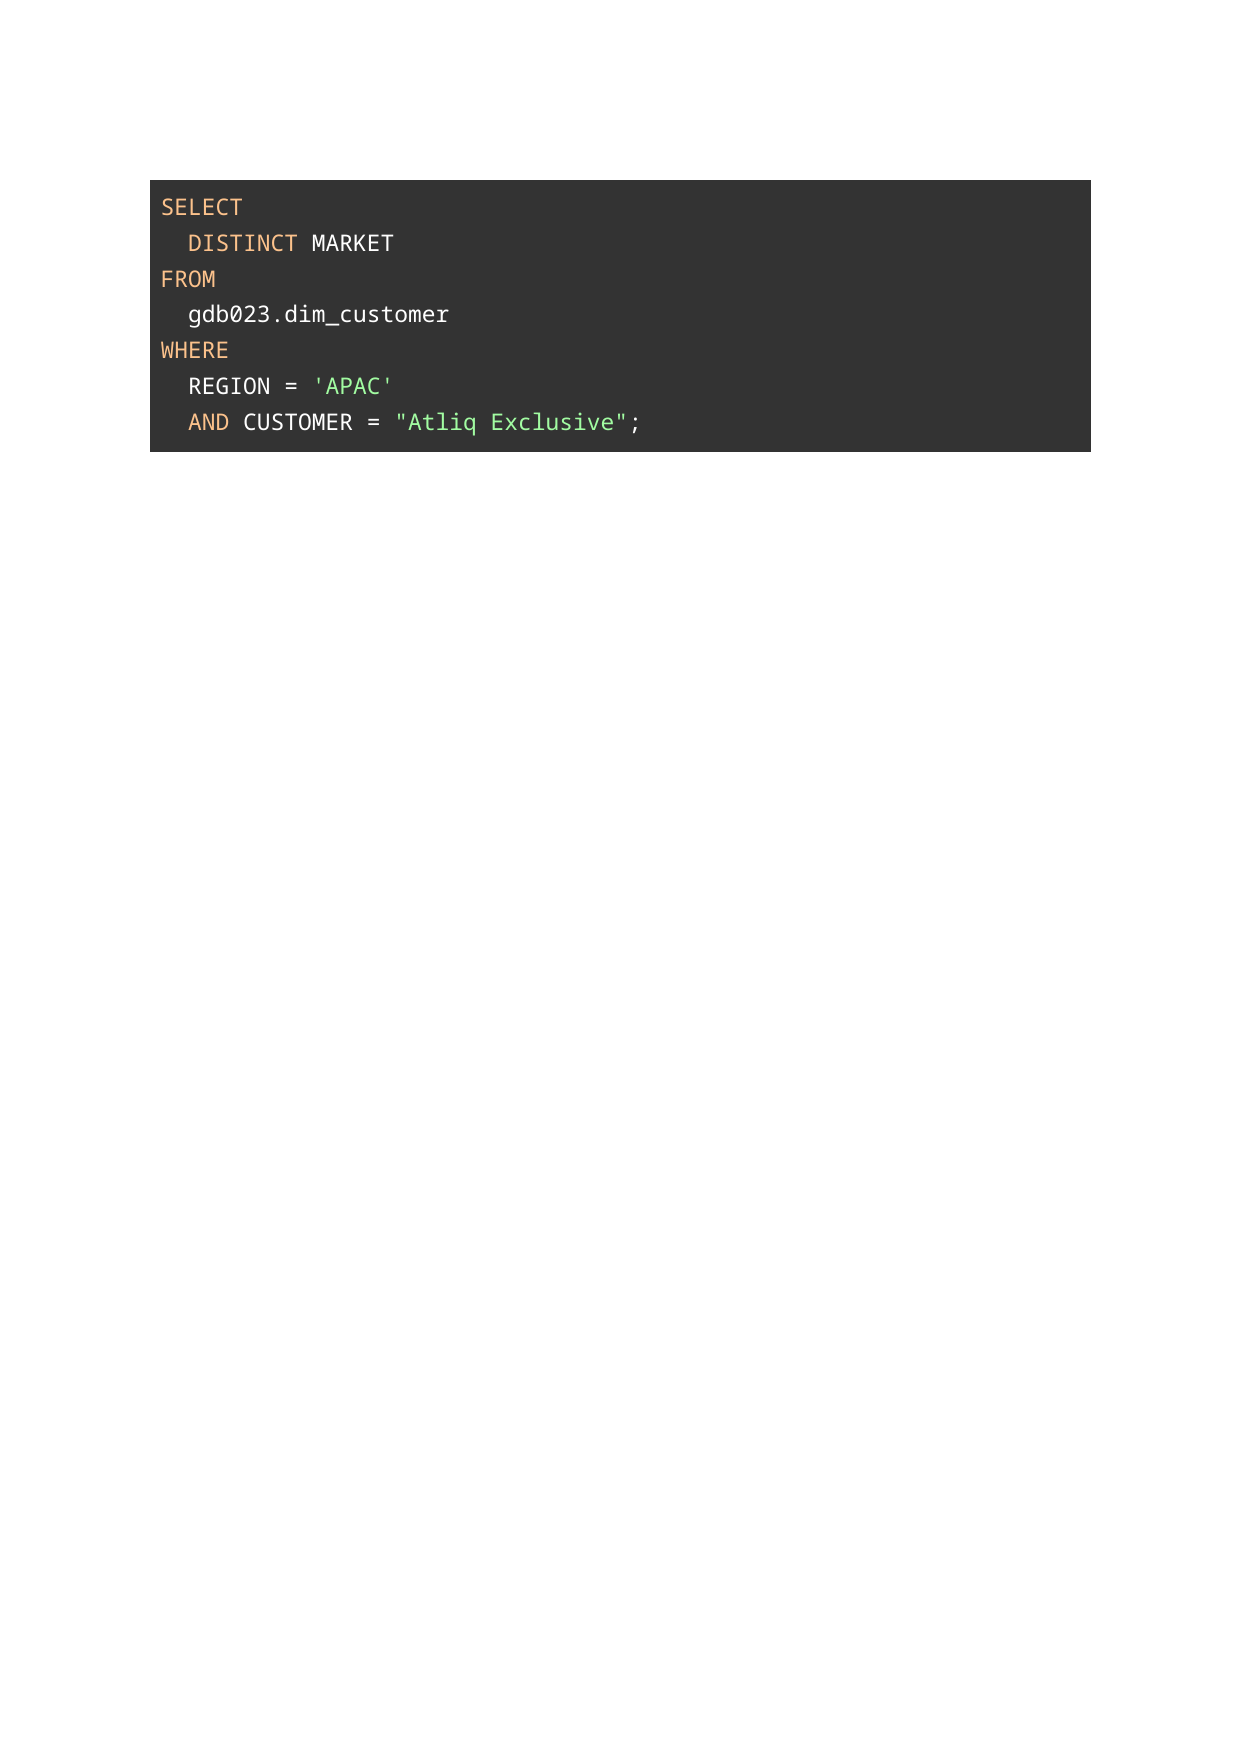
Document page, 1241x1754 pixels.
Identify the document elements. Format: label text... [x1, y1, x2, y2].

table_header SELECT DISTINCT MARKET FROM gdb023.dim_customer WHERE REGION = 'APAC' AND CUSTOMER = "Atliq Exclusive"; [150, 180, 1091, 452]
